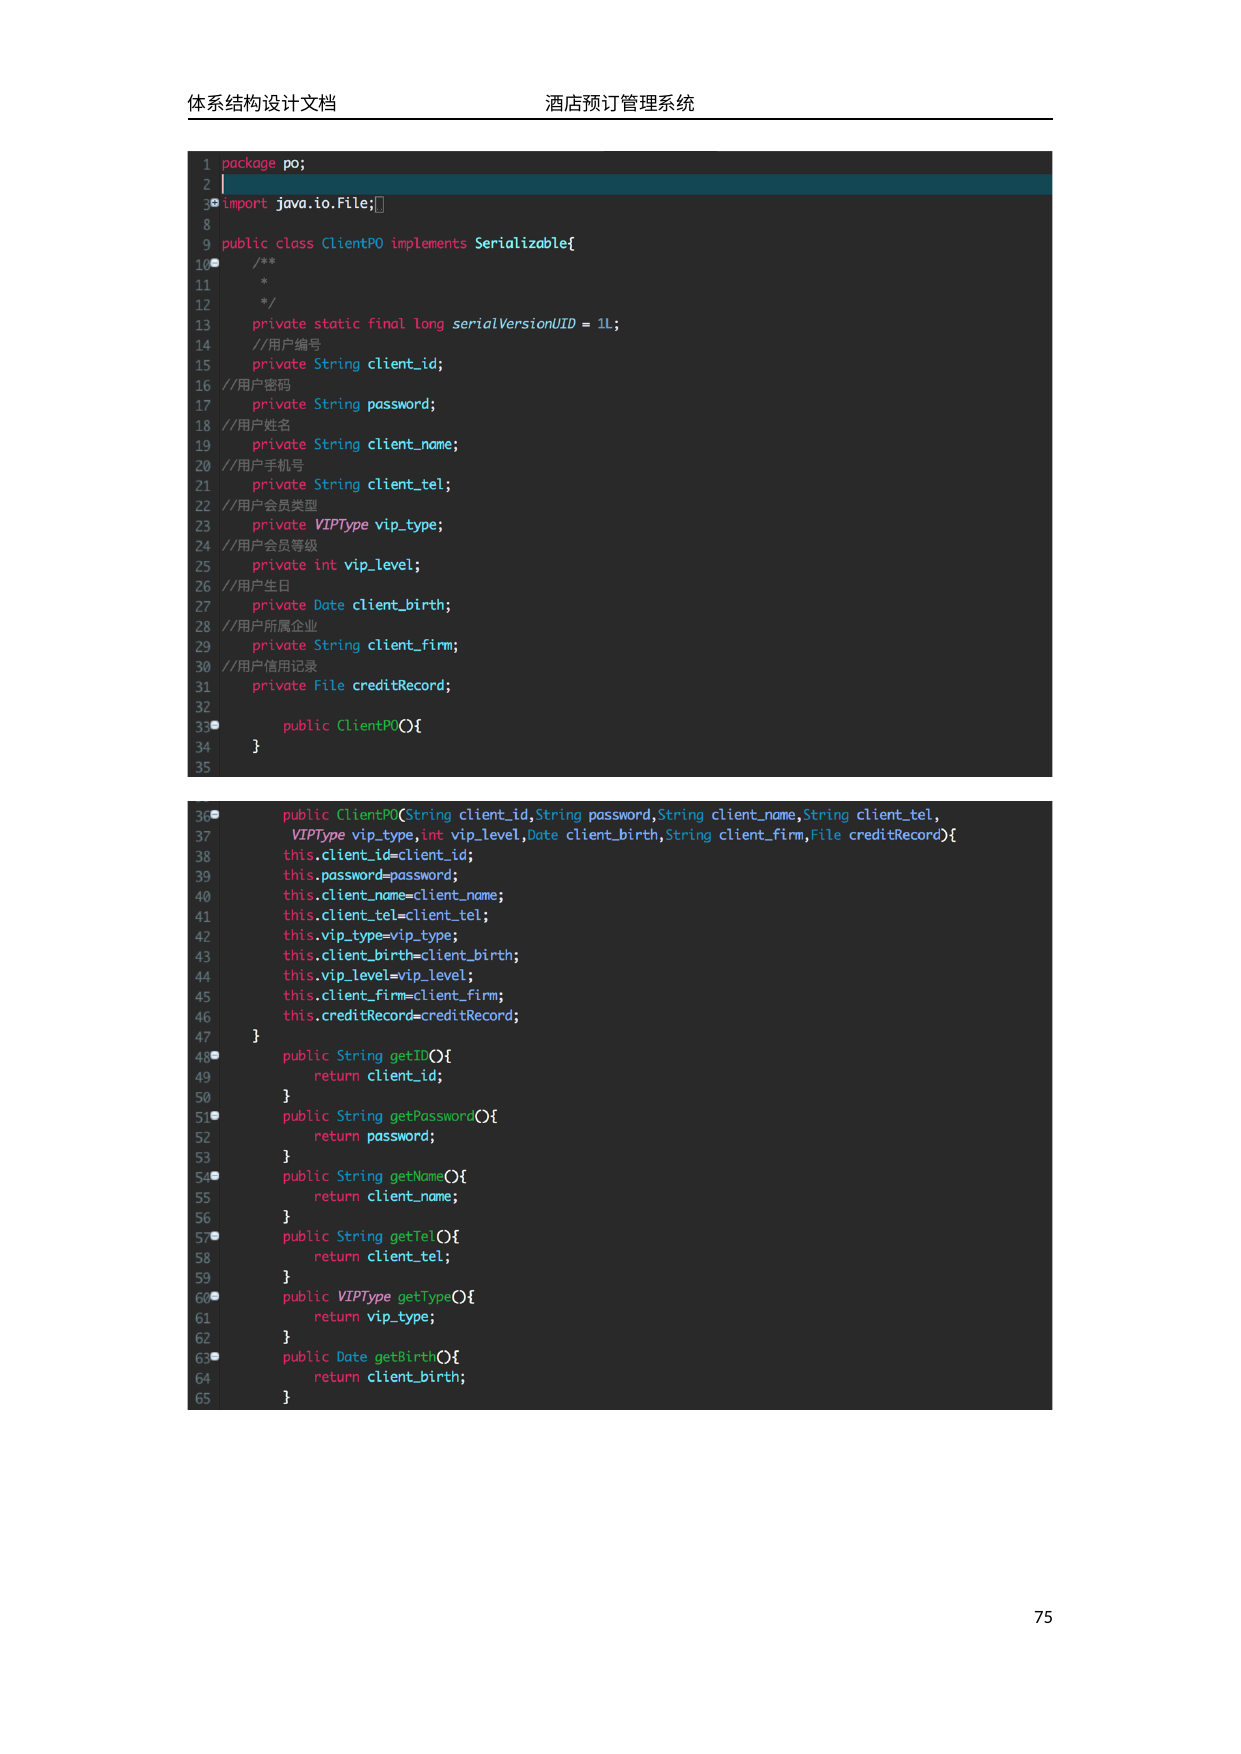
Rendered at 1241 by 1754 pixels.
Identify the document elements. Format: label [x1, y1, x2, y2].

picture [187, 151, 1053, 777]
picture [187, 801, 1053, 1410]
